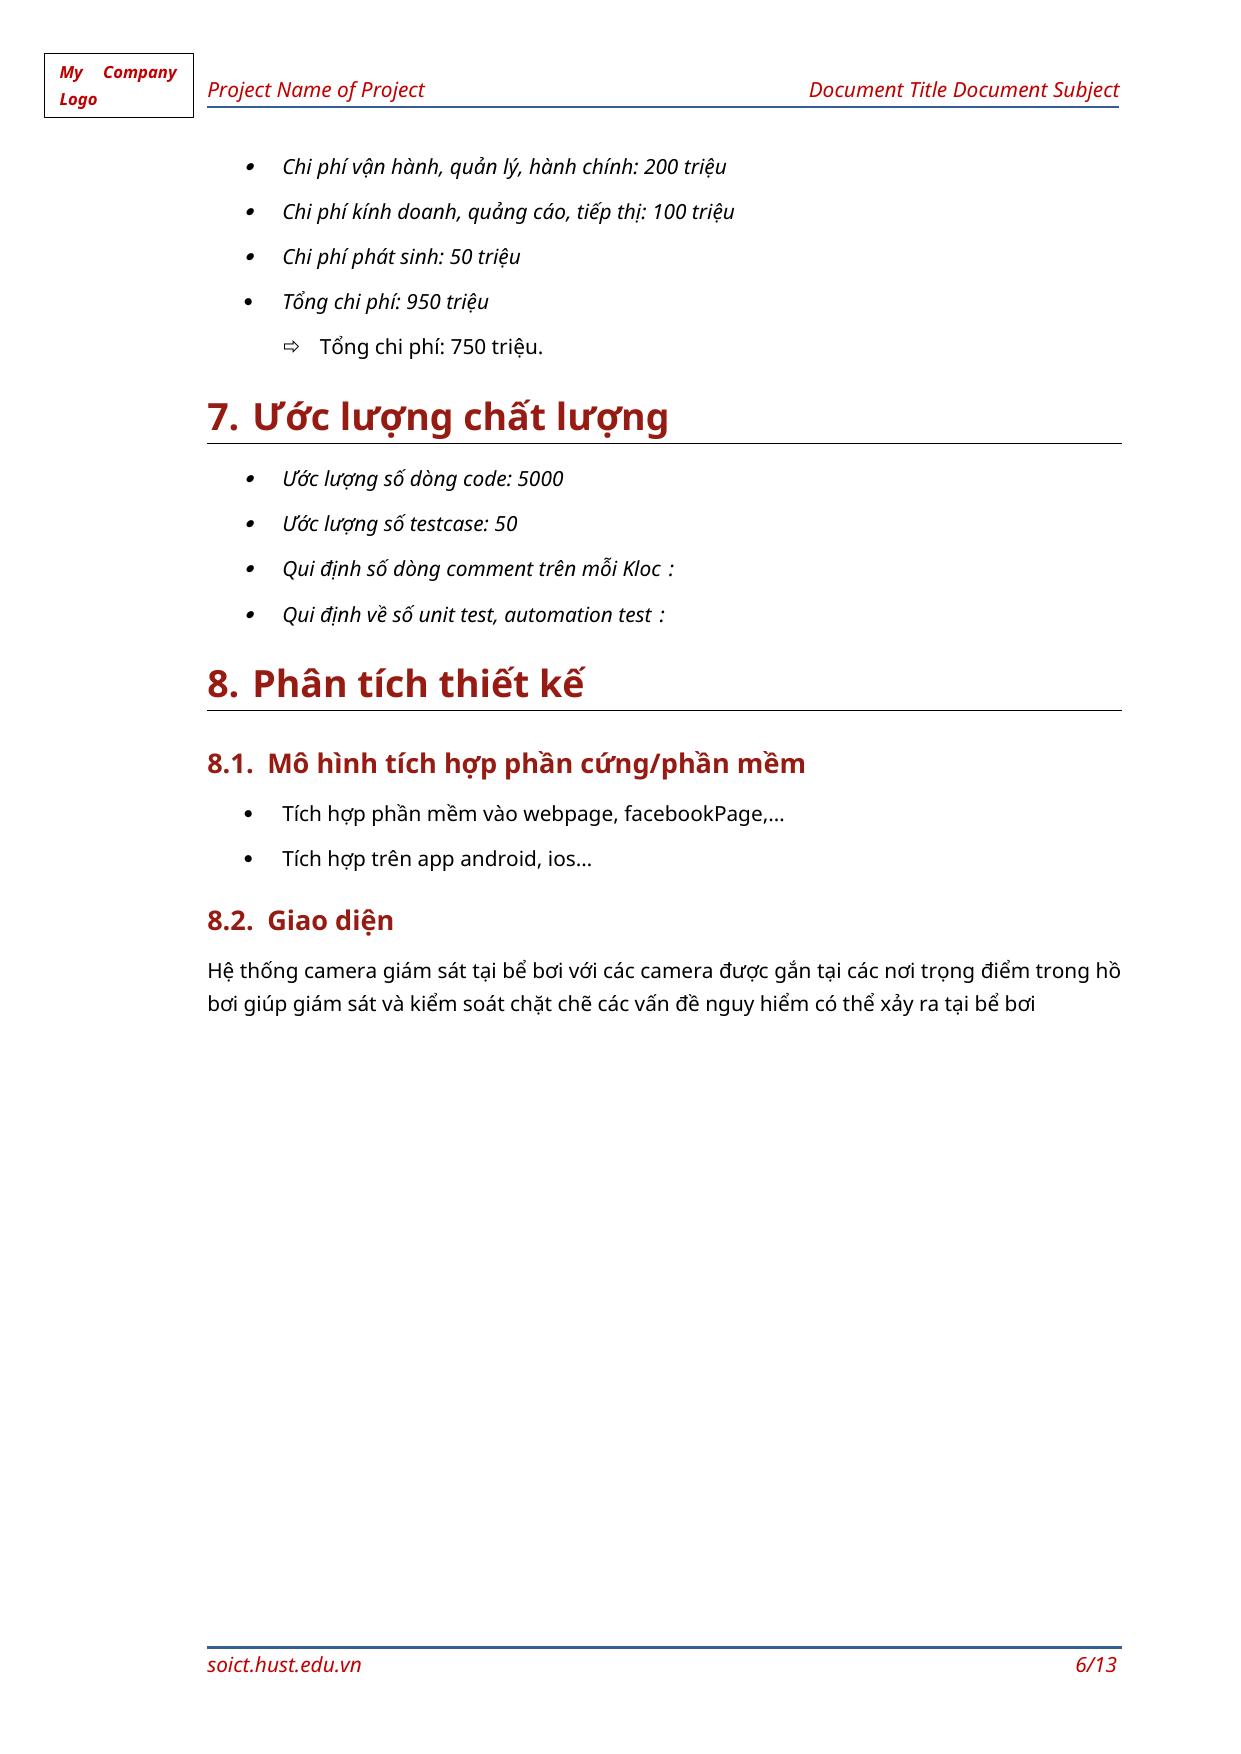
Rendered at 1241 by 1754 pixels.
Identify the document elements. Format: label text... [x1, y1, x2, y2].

text Hệ thống camera giám sát tại bể bơi với các camera được gắn tại các nơi trọng điểm trong hồ bơi giúp giám sát và kiểm soát chặt chẽ các vấn đề nguy hiểm có thể xảy ra tại bể bơi [207, 957, 1122, 1018]
list Chi phí kính doanh, quảng cáo, tiếp thị: 100 triệu [244, 197, 1122, 226]
list Chi phí phát sinh: 50 triệu [244, 242, 1122, 271]
list Tổng chi phí: 950 triệu [244, 287, 1122, 316]
list Tích hợp trên app android, ios… [244, 844, 1122, 872]
list Tổng chi phí: 750 triệu. [282, 332, 1122, 361]
subtitle Ước lượng chất lượng [207, 390, 1122, 443]
list Ước lượng số testcase: 50 [244, 509, 1122, 538]
list Tích hợp phần mềm vào webpage, facebookPage,… [244, 799, 1122, 827]
list Ước lượng số dòng code: 5000 [244, 464, 1122, 493]
list Chi phí vận hành, quản lý, hành chính: 200 triệu [244, 152, 1122, 181]
list Qui định về số unit test, automation test : [244, 600, 1122, 628]
list Qui định số dòng comment trên mỗi Kloc : [244, 554, 1122, 583]
subtitle Giao diện [207, 902, 1122, 938]
subtitle Mô hình tích hợp phần cứng/phần mềm [207, 744, 1122, 781]
subtitle Phân tích thiết kế [207, 657, 1122, 710]
